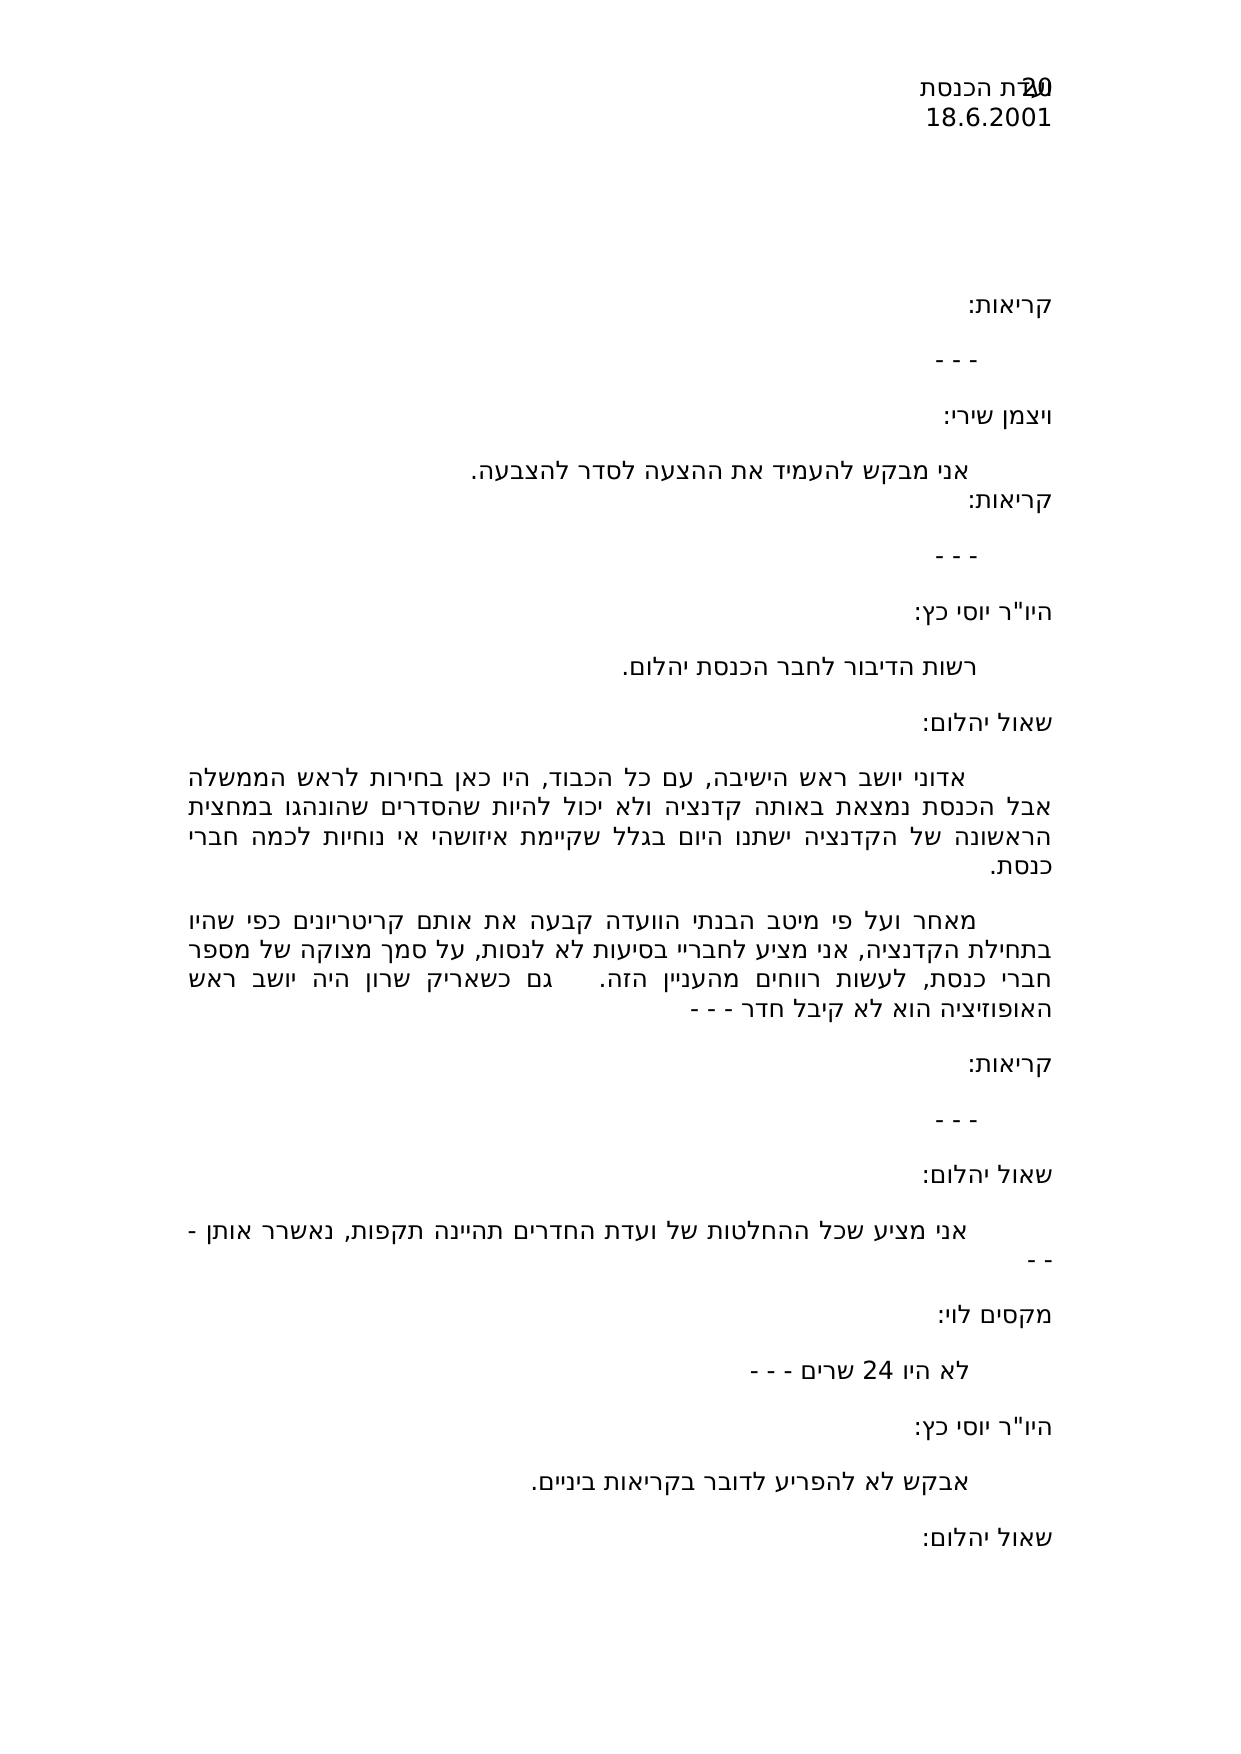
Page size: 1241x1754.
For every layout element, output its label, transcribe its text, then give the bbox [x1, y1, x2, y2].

text לא היו 24 שרים - - - [187, 1356, 1053, 1385]
text רשות הדיבור לחבר הכנסת יהלום. [187, 652, 1053, 681]
text - - - [187, 541, 1053, 570]
text אני מציע שכל ההחלטות של ועדת החדרים תהיינה תקפות, נאשרר אותן - - - [187, 1216, 1053, 1274]
text אדוני יושב ראש הישיבה, עם כל הכבוד, היו כאן בחירות לראש הממשלה אבל הכנסת נמצאת באותה קדנציה ולא יכול להיות שהסדרים שהונהגו במחצית הראשונה של הקדנציה ישתנו היום בגלל שקיימת איזושהי אי נוחיות לכמה חברי כנסת. [187, 763, 1053, 880]
text קריאות: [187, 1049, 1053, 1078]
text אני מבקש להעמיד את ההצעה לסדר להצבעה. [187, 457, 1053, 486]
text ויצמן שירי: [187, 401, 1053, 430]
text קריאות: [187, 486, 1053, 515]
text היו"ר יוסי כץ: [187, 597, 1053, 626]
text מאחר ועל פי מיטב הבנתי הוועדה קבעה את אותם קריטריונים כפי שהיו בתחילת הקדנציה, אני מציע לחבריי בסיעות לא לנסות, על סמך מצוקה של מספר חברי כנסת, לעשות רווחים מהעניין הזה. גם כשאריק שרון היה יושב ראש האופוזיציה הוא לא קיבל חדר - - - [187, 906, 1053, 1023]
text היו"ר יוסי כץ: [187, 1412, 1053, 1441]
text קריאות: [187, 290, 1053, 319]
text אבקש לא להפריע לדובר בקריאות ביניים. [187, 1467, 1053, 1496]
text שאול יהלום: [187, 708, 1053, 737]
text - - - [187, 1105, 1053, 1134]
text שאול יהלום: [187, 1160, 1053, 1189]
text - - - [187, 346, 1053, 375]
text שאול יהלום: [187, 1523, 1053, 1552]
text מקסים לוי: [187, 1301, 1053, 1330]
